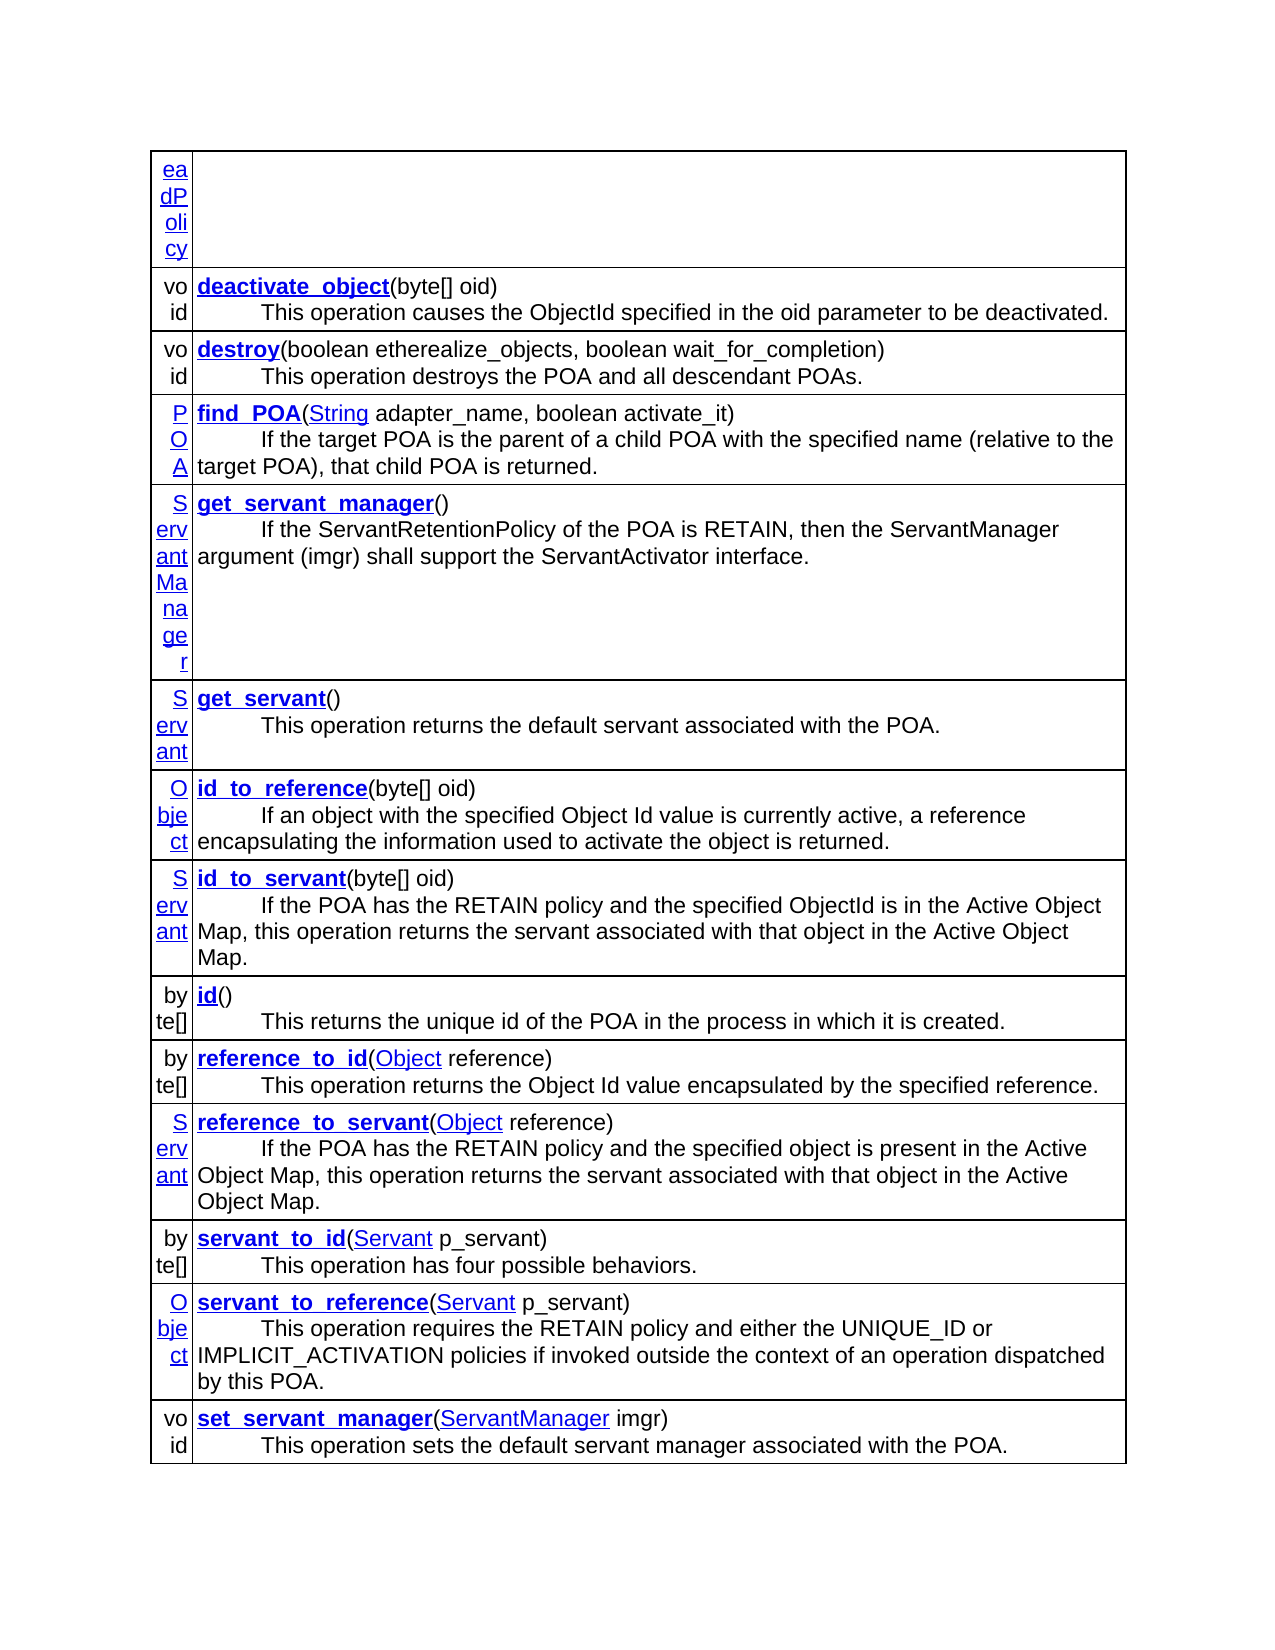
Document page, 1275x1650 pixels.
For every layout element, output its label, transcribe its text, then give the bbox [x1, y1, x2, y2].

table_cell Servant [152, 681, 192, 769]
table_cell byte[] [152, 1041, 192, 1103]
table_cell POA [152, 395, 192, 484]
table_cell ThreadPolicy [152, 152, 192, 266]
table_cell reference_to_servant(Object reference) If the POA has the RETAIN policy and the specified object is present in the Active Object Map, this operation returns the servant associated with that object in the Active Object Map. [193, 1104, 1125, 1219]
table_cell Object [152, 771, 192, 859]
table_cell byte[] [152, 1221, 192, 1283]
table_cell void [152, 1401, 192, 1463]
table_cell void [152, 332, 192, 394]
table_cell get_servant_manager() If the ServantRetentionPolicy of the POA is RETAIN, then the ServantManager argument (imgr) shall support the ServantActivator interface. [193, 485, 1125, 679]
table_cell id() This returns the unique id of the POA in the process in which it is created. [193, 977, 1125, 1039]
table_cell reference_to_id(Object reference) This operation returns the Object Id value encapsulated by the specified reference. [193, 1041, 1125, 1103]
table_cell Servant [152, 861, 192, 975]
table_cell Object [152, 1284, 192, 1399]
table_cell set_servant_manager(ServantManager imgr) This operation sets the default servant manager associated with the POA. [193, 1401, 1125, 1463]
table_cell find_POA(String adapter_name, boolean activate_it) If the target POA is the parent of a child POA with the specified name (relative to the target POA), that child POA is returned. [193, 395, 1125, 484]
table_cell destroy(boolean etherealize_objects, boolean wait_for_completion) This operation destroys the POA and all descendant POAs. [193, 332, 1125, 394]
table_cell Servant [152, 1104, 192, 1219]
table_cell byte[] [152, 977, 192, 1039]
table_cell servant_to_reference(Servant p_servant) This operation requires the RETAIN policy and either the UNIQUE_ID or IMPLICIT_ACTIVATION policies if invoked outside the context of an operation dispatched by this POA. [193, 1284, 1125, 1399]
table_cell servant_to_id(Servant p_servant) This operation has four possible behaviors. [193, 1221, 1125, 1283]
table_cell id_to_reference(byte[] oid) If an object with the specified Object Id value is currently active, a reference encapsulating the information used to activate the object is returned. [193, 771, 1125, 859]
table_cell void [152, 268, 192, 330]
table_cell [193, 152, 1125, 266]
table_cell deactivate_object(byte[] oid) This operation causes the ObjectId specified in the oid parameter to be deactivated. [193, 268, 1125, 330]
table_cell get_servant() This operation returns the default servant associated with the POA. [193, 681, 1125, 769]
table_cell ServantManager [152, 485, 192, 679]
table_cell id_to_servant(byte[] oid) If the POA has the RETAIN policy and the specified ObjectId is in the Active Object Map, this operation returns the servant associated with that object in the Active Object Map. [193, 861, 1125, 975]
